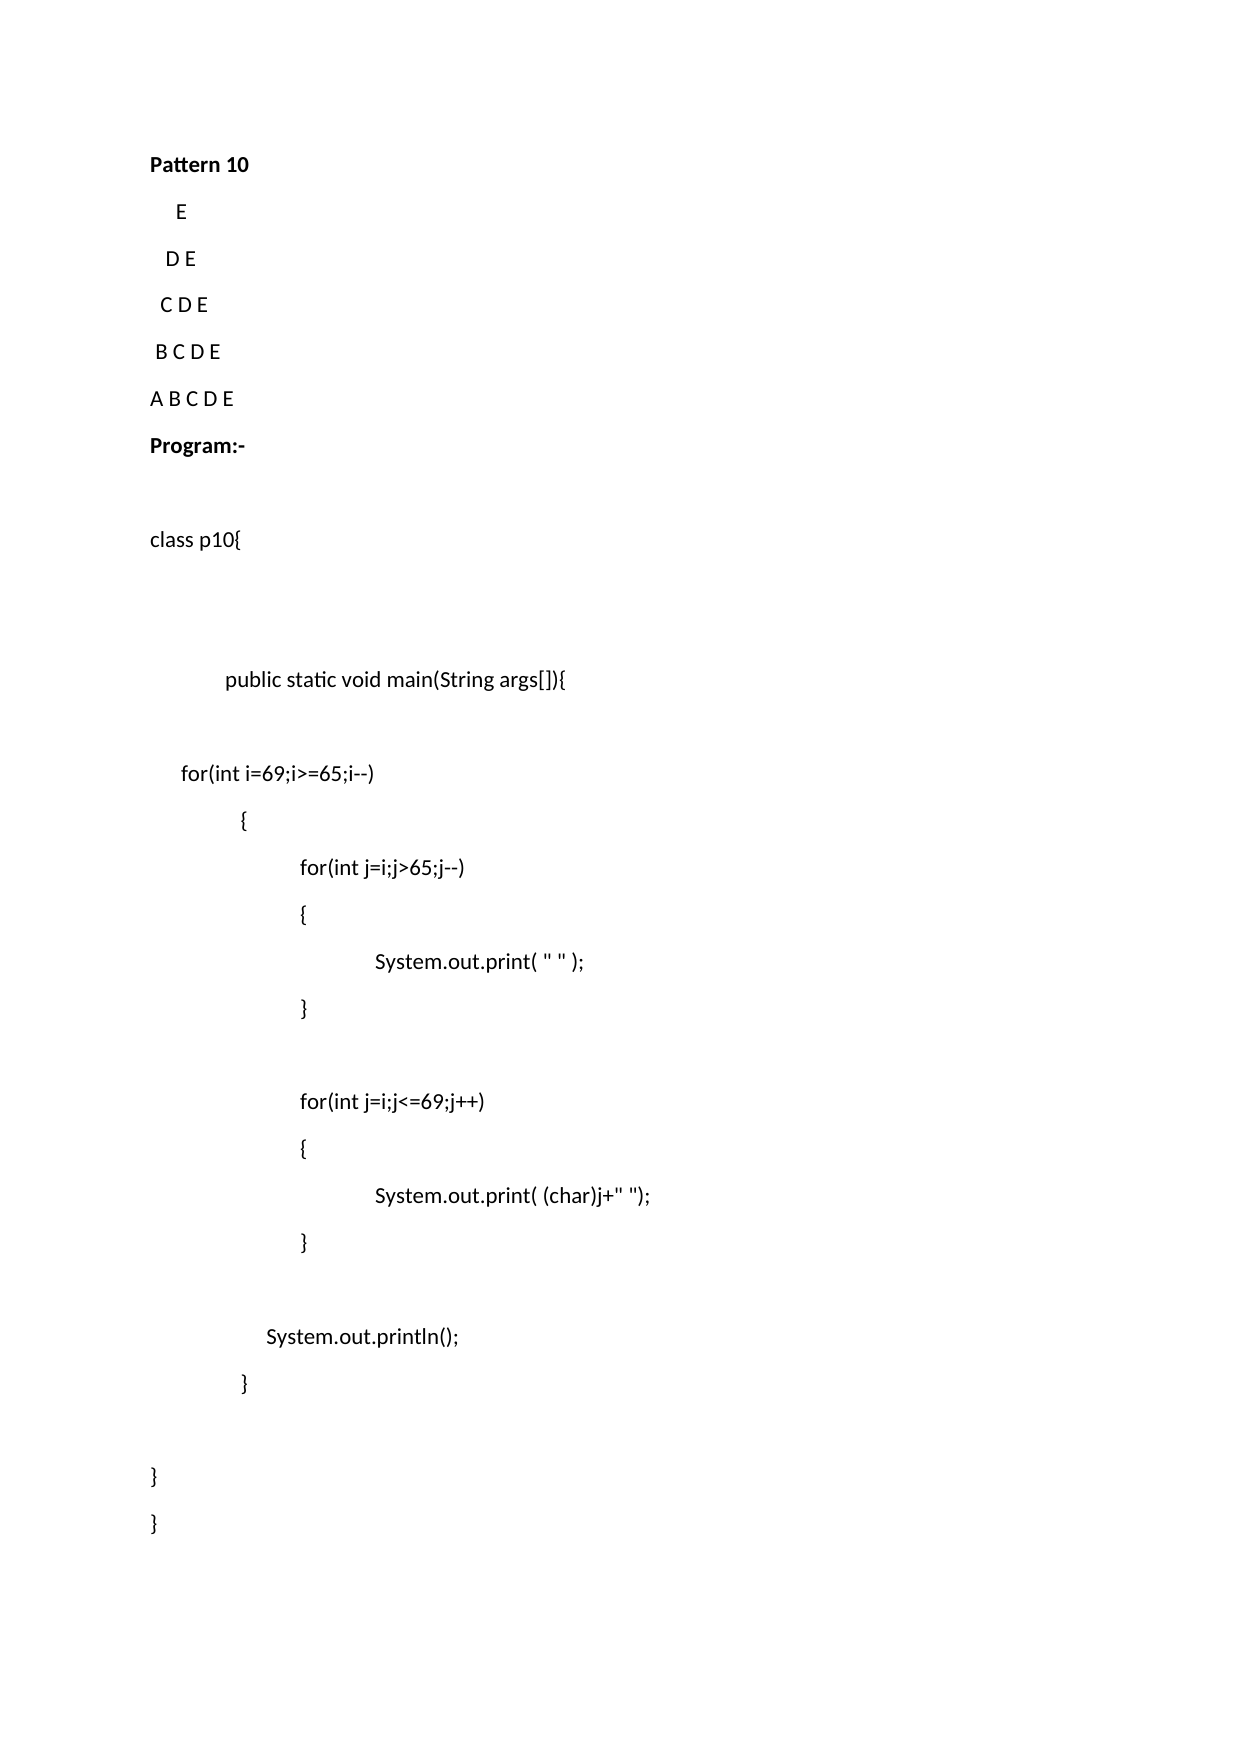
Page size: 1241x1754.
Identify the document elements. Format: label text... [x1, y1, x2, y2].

text { [150, 1134, 1090, 1162]
text System.out.print( (char)j+" "); [150, 1181, 1090, 1209]
text { [150, 900, 1090, 928]
text for(int i=69;i>=65;i--) [150, 759, 1090, 787]
text E [150, 197, 1090, 225]
text System.out.print( " " ); [150, 947, 1090, 975]
text Pattern 10 [150, 150, 1090, 178]
text B C D E [150, 337, 1090, 366]
text C D E [150, 291, 1090, 319]
text System.out.println(); [150, 1322, 1090, 1350]
text A B C D E [150, 384, 1090, 412]
text } [150, 1462, 1090, 1491]
text D E [150, 244, 1090, 272]
text } [150, 1509, 1090, 1537]
text Program:- [150, 431, 1090, 459]
text } [150, 1228, 1090, 1256]
text for(int j=i;j<=69;j++) [150, 1087, 1090, 1116]
text class p10{ [150, 525, 1090, 553]
text } [150, 1369, 1090, 1397]
text public static void main(String args[]){ [150, 666, 1090, 694]
text for(int j=i;j>65;j--) [150, 853, 1090, 881]
text } [150, 994, 1090, 1022]
text { [150, 806, 1090, 834]
